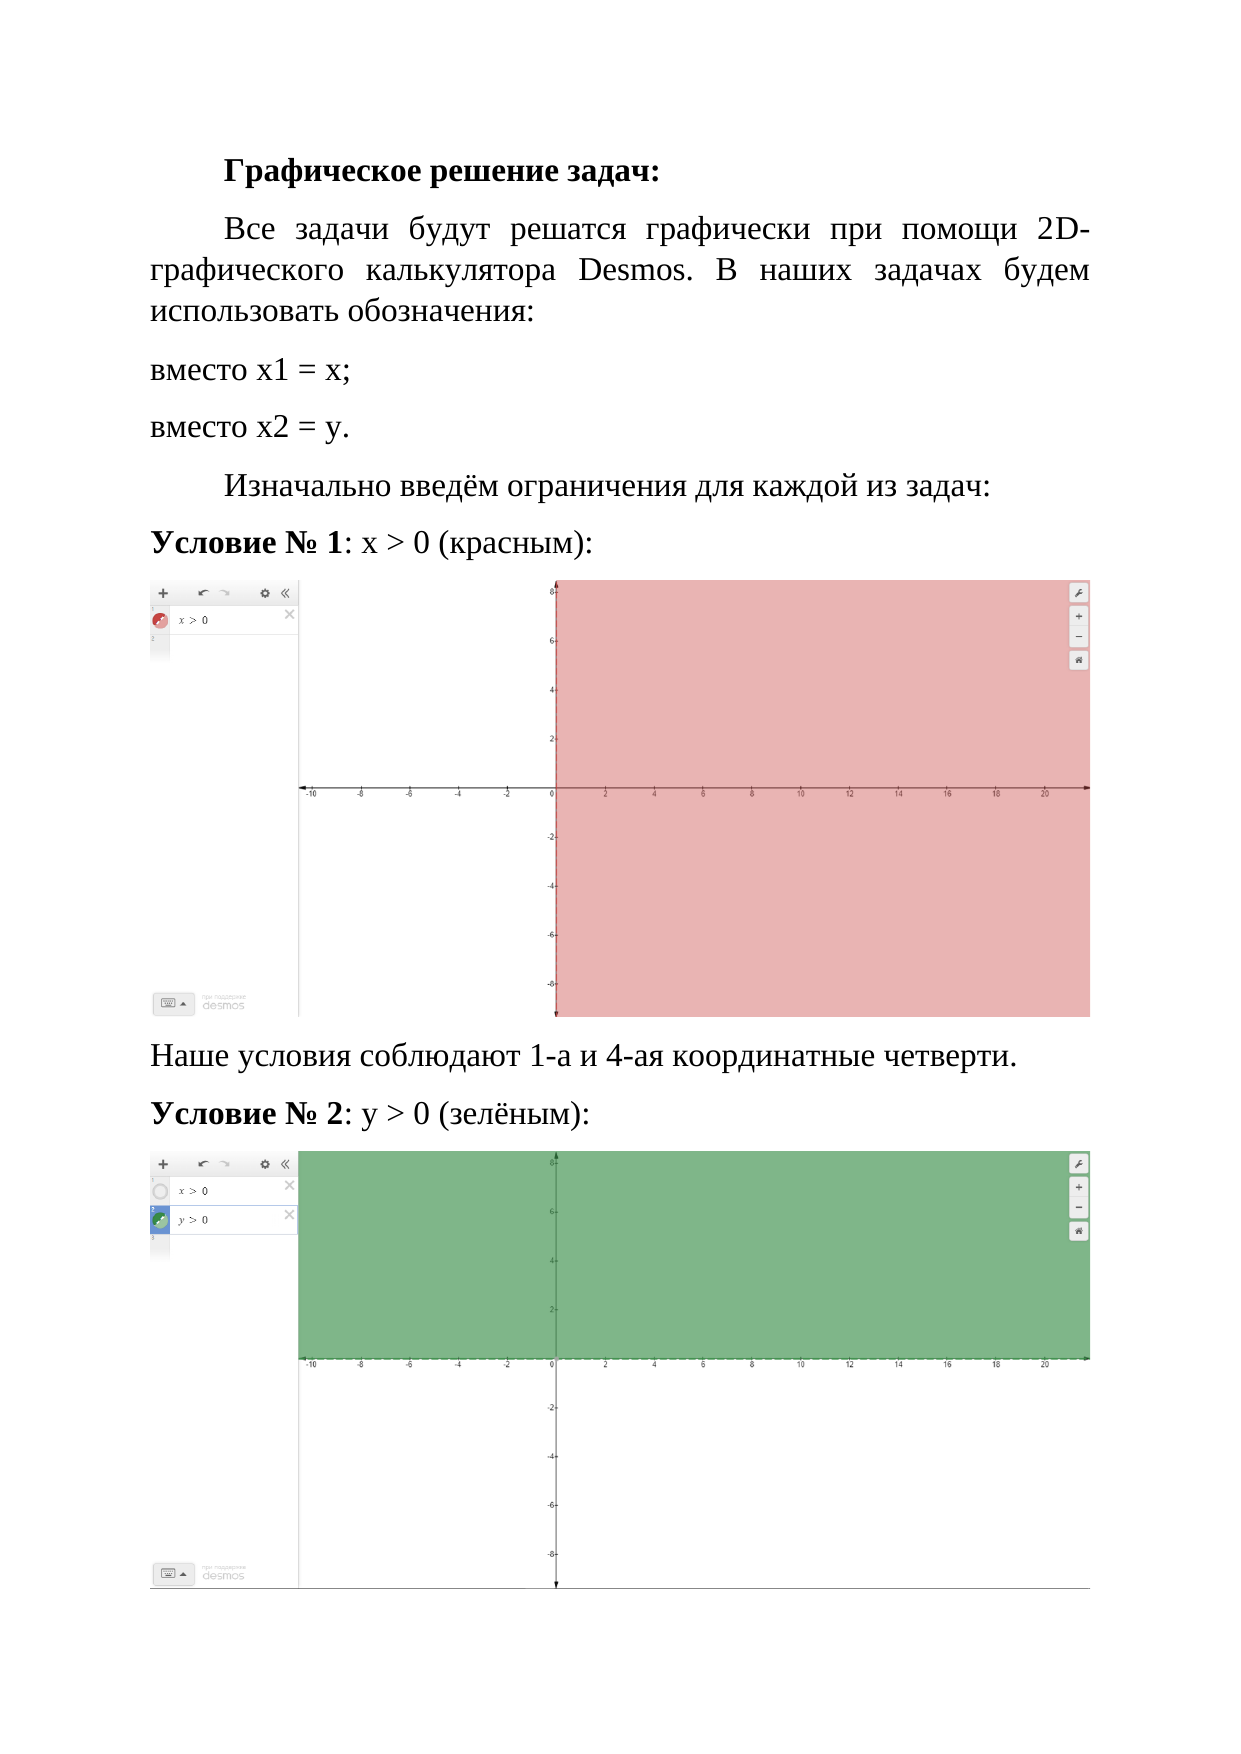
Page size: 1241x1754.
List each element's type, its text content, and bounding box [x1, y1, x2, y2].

text Условие № 1: x > 0 (красным): [150, 523, 1090, 561]
text Все задачи будут решатся графически при помощи 2D-графического калькулятора Desmos. В наших задачах будем использовать обозначения: [150, 208, 1090, 329]
text Изначально введём ограничения для каждой из задач: [150, 465, 1090, 503]
text Условие № 2: y > 0 (зелёным): [150, 1093, 1090, 1131]
picture [150, 1151, 1091, 1589]
text Графическое решение задач: [150, 150, 1090, 188]
picture [150, 580, 1091, 1017]
text вместо x2 = y. [150, 407, 1090, 445]
text вместо x1 = x; [150, 349, 1090, 387]
text Наше условия соблюдают 1-а и 4-ая координатные четверти. [150, 1035, 1090, 1073]
